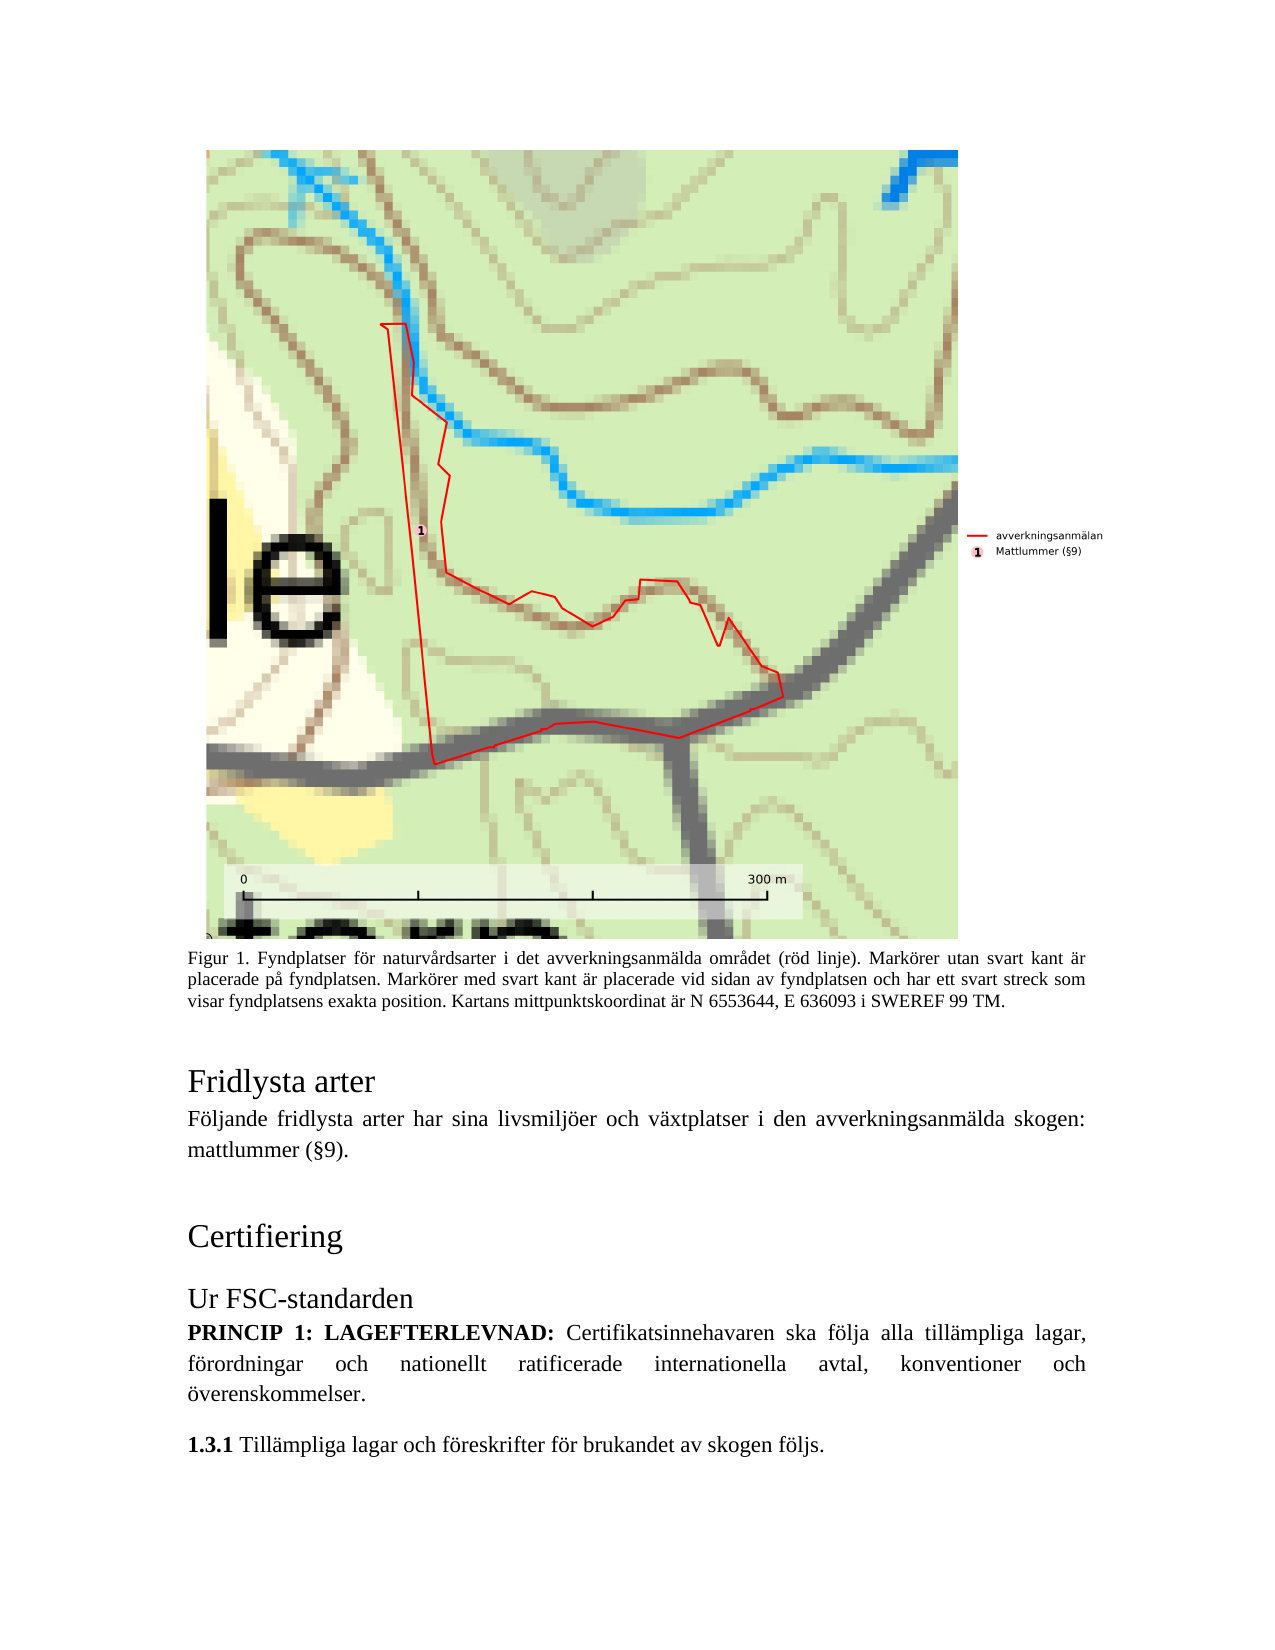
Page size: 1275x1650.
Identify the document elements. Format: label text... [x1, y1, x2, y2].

text 1.3.1 Tillämpliga lagar och föreskrifter för brukandet av skogen följs. [187, 1431, 1087, 1457]
subtitle Ur FSC-standarden [187, 1281, 1087, 1314]
picture [206, 150, 1107, 939]
text PRINCIP 1: LAGEFTERLEVNAD: Certifikatsinnehavaren ska följa alla tillämpliga lagar, förordningar och nationellt ratificerade internationella avtal, konventioner och överenskommelser. [187, 1319, 1087, 1406]
text Figur 1. Fyndplatser för naturvårdsarter i det avverkningsanmälda området (röd linje). Markörer utan svart kant är placerade på fyndplatsen. Markörer med svart kant är placerade vid sidan av fyndplatsen och har ett svart streck som visar fyndplatsens exakta position. Kartans mittpunktskoordinat är N 6553644, E 636093 i SWEREF 99 TM. [187, 947, 1087, 1011]
subtitle Fridlysta arter [187, 1061, 1087, 1100]
text Följande fridlysta arter har sina livsmiljöer och växtplatser i den avverkningsanmälda skogen: mattlummer (§9). [187, 1106, 1087, 1162]
subtitle Certifiering [187, 1216, 1087, 1254]
